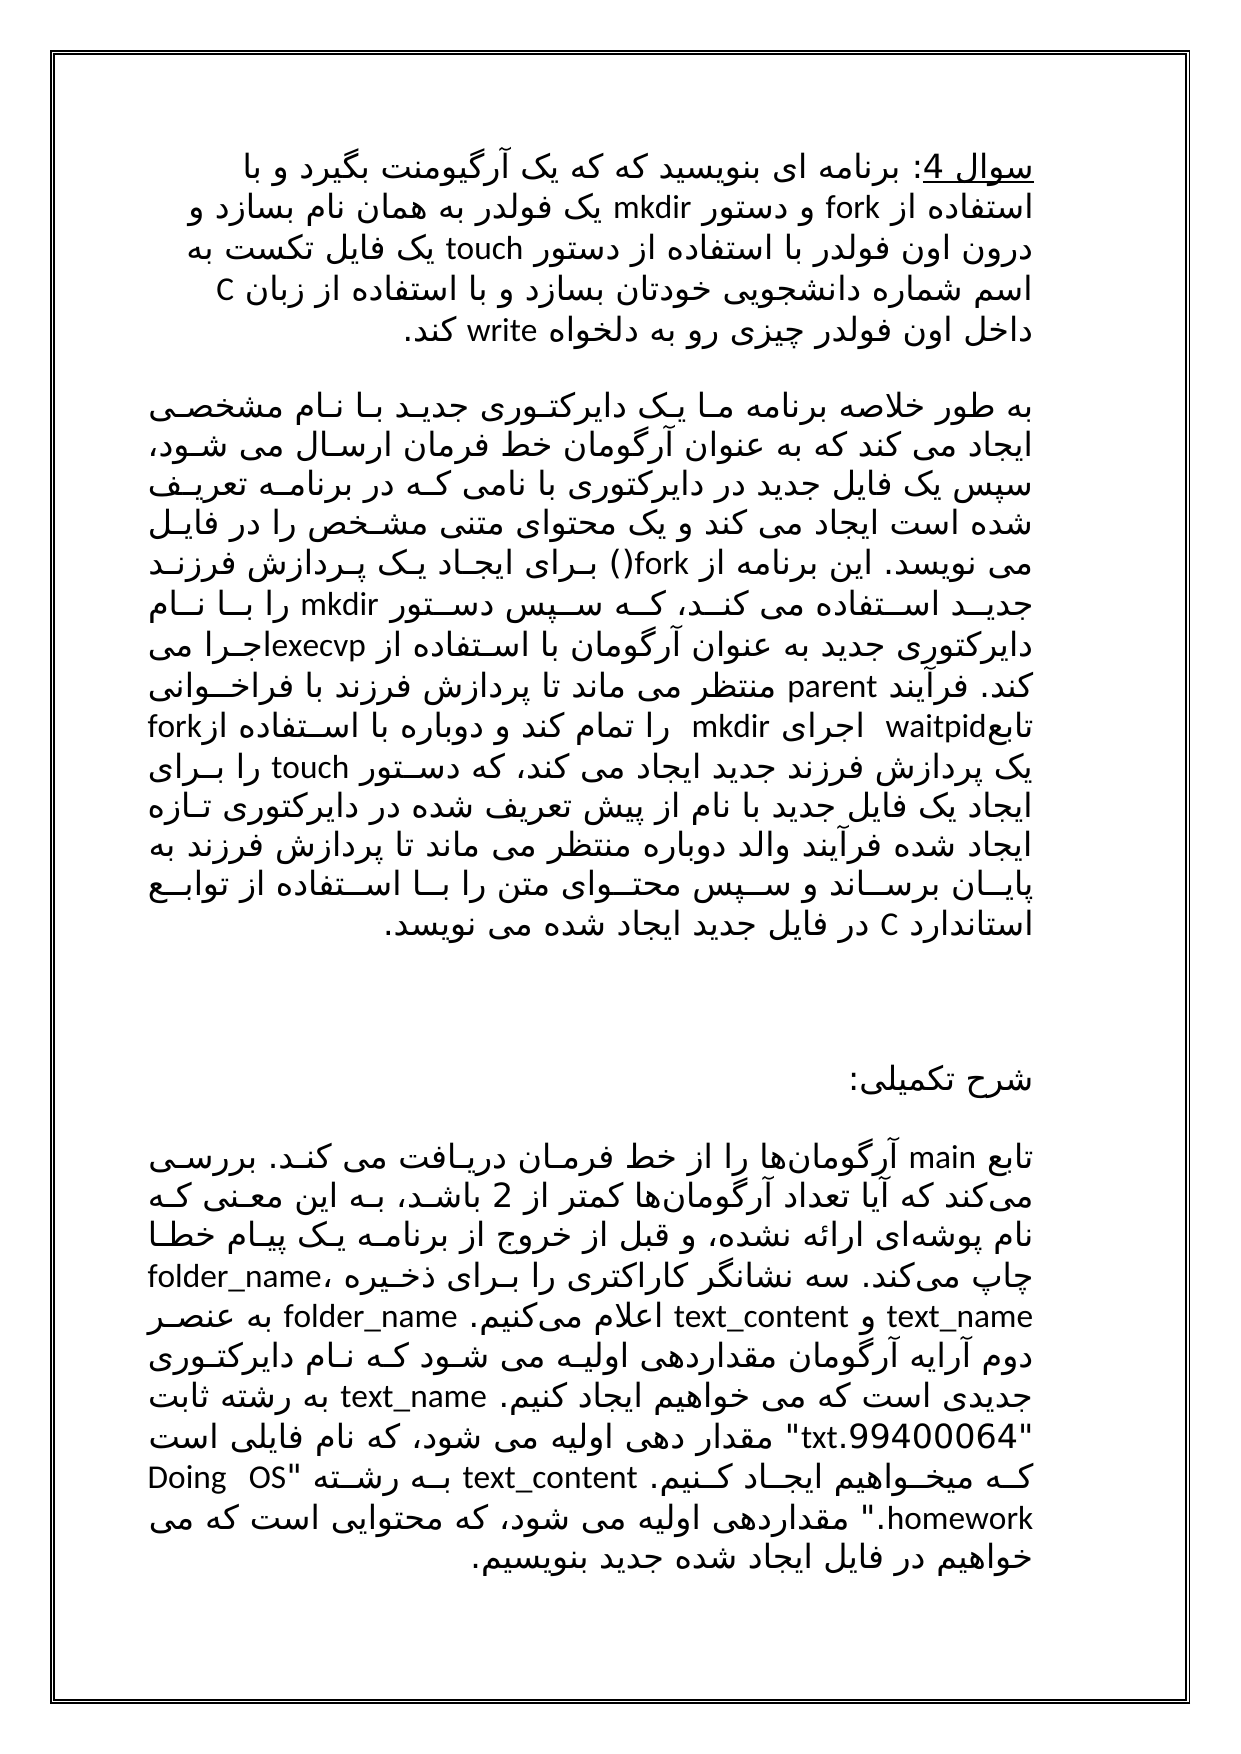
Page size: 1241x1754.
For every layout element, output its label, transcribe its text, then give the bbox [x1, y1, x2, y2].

text شرح تکمیلی: [148, 1060, 1033, 1099]
text تابع main آرگومان‌ها را از خط فرمان دریافت می کند. بررسی می‌کند که آیا تعداد آرگومان‌ها کمتر از 2 باشد، به این معنی که نام پوشه‌ای ارائه نشده، و قبل از خروج از برنامه یک پیام خطا چاپ می‌کند. سه نشانگر کاراکتری را برای ذخیره folder_name، text_name و text_content اعلام می‌کنیم. folder_name به عنصر دوم آرایه آرگومان مقداردهی اولیه می شود که نام دایرکتوری جدیدی است که می خواهیم ایجاد کنیم. text_name به رشته ثابت "99400064.txt" مقدار دهی اولیه می شود، که نام فایلی است که میخواهیم ایجاد کنیم. text_content به رشته "Doing OS homework." مقداردهی اولیه می شود، که محتوایی است که می خواهیم در فایل ایجاد شده جدید بنویسیم. [148, 1136, 1033, 1577]
text به طور خلاصه برنامه ما یک دایرکتوری جدید با نام مشخصی ایجاد می کند که به عنوان آرگومان خط فرمان ارسال می شود، سپس یک فایل جدید در دایرکتوری با نامی که در برنامه تعریف شده است ایجاد می کند و یک محتوای متنی مشخص را در فایل می نویسد. این برنامه از fork() برای ایجاد یک پردازش فرزند جدید استفاده می کند، که سپس دستور mkdir را با نام دایرکتوری جدید به عنوان آرگومان با استفاده از execvpاجرا می کند. فرآیند parent منتظر می ماند تا پردازش فرزند با فراخوانی تابعwaitpid اجرای mkdir را تمام کند و دوباره با استفاده ازfork یک پردازش فرزند جدید ایجاد می کند، که دستور touch را برای ایجاد یک فایل جدید با نام از پیش تعریف شده در دایرکتوری تازه ایجاد شده فرآیند والد دوباره منتظر می ماند تا پردازش فرزند به پایان برساند و سپس محتوای متن را با استفاده از توابع استاندارد C در فایل جدید ایجاد شده می نویسد. [148, 387, 1033, 944]
text سوال 4: برنامه ای بنویسید که که یک آرگیومنت بگیرد و با استفاده از fork و دستور mkdir یک فولدر به همان نام بسازد و درون اون فولدر با استفاده از دستور touch یک فایل تکست به اسم شماره دانشجویی خودتان بسازد و با استفاده از زبان C داخل اون فولدر چیزی رو به دلخواه write کند. [148, 148, 1033, 349]
